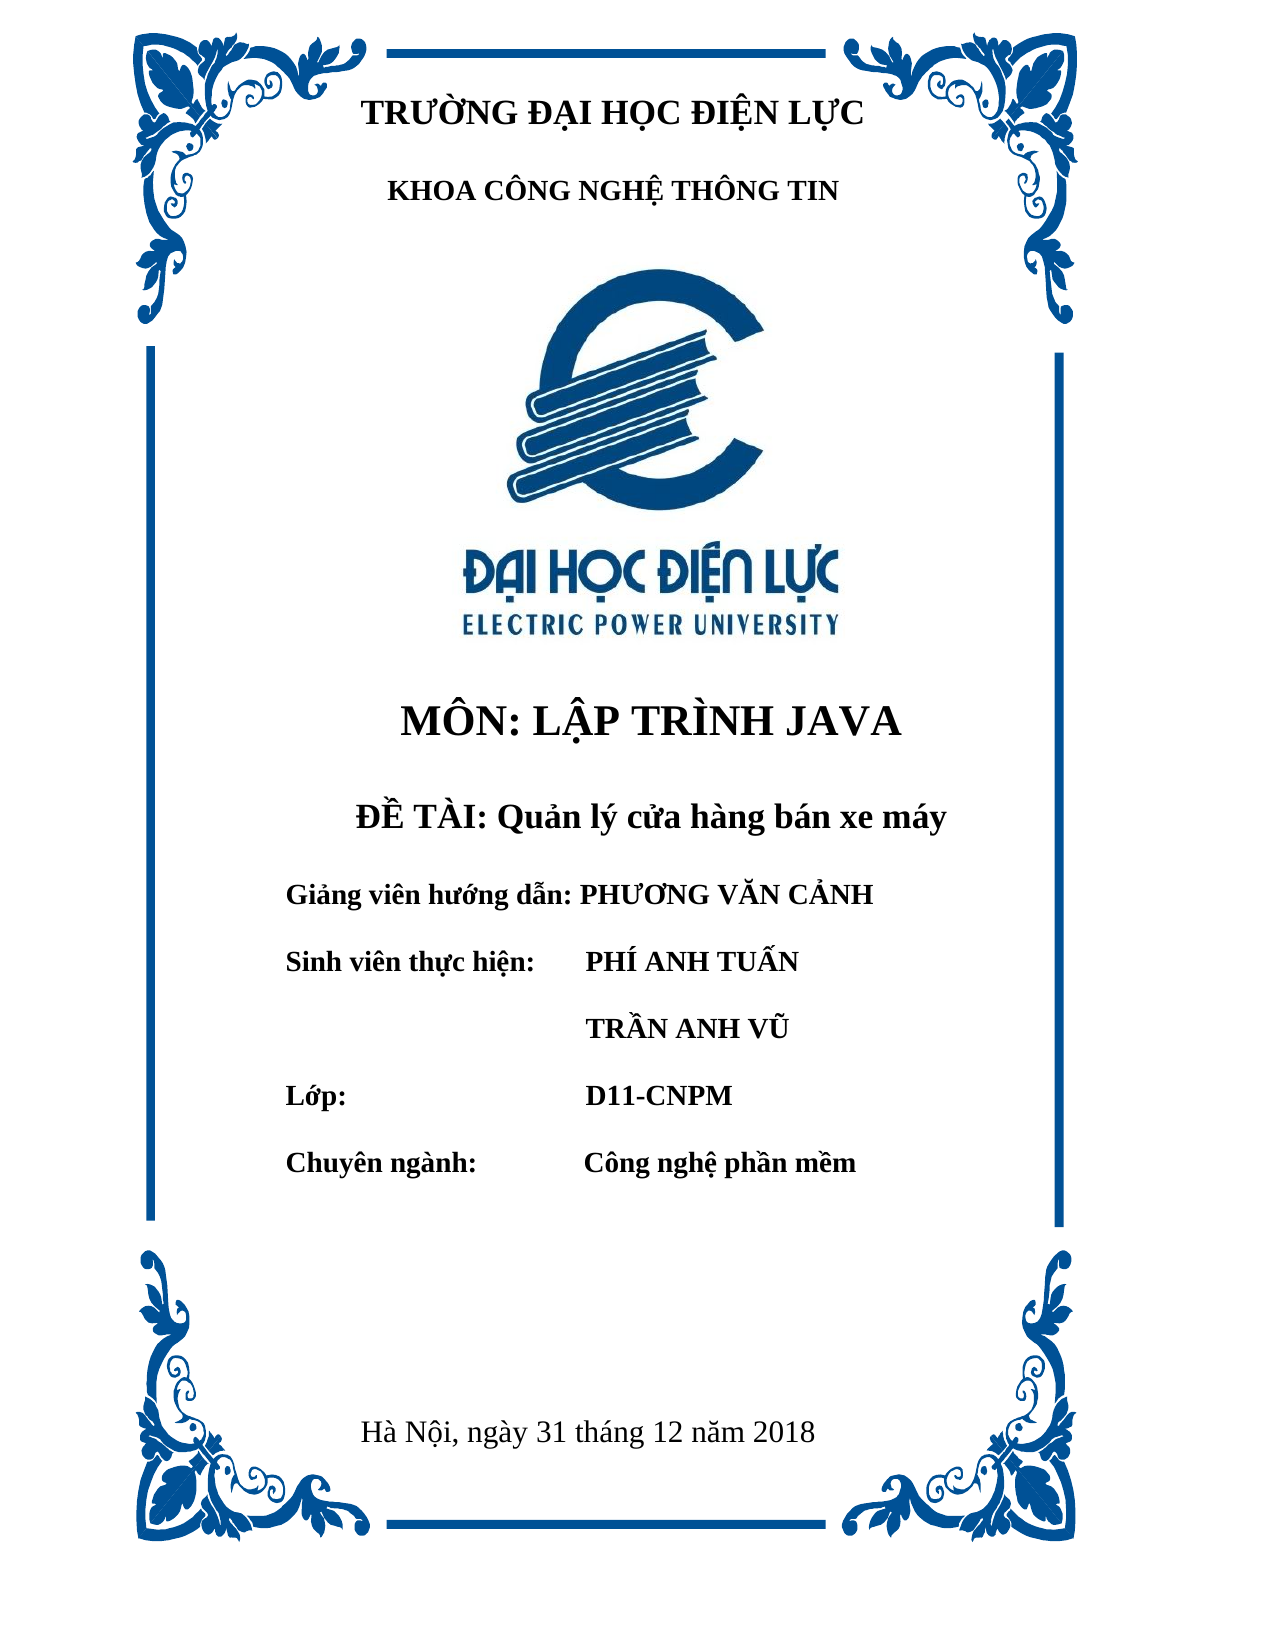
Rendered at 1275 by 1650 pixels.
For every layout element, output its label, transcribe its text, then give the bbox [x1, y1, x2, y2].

text TRẦN ANH VŨ [135, 1011, 1167, 1045]
text ĐỀ TÀI: Quản lý cửa hàng bán xe máy [135, 795, 1167, 836]
text MÔN: LẬP TRÌNH JAVA [135, 695, 1167, 745]
text Lớp: D11-CNPM [135, 1078, 1167, 1112]
text KHOA CÔNG NGHỆ THÔNG TIN [360, 173, 1167, 207]
text Chuyên ngành: Công nghệ phần mềm [135, 1145, 1167, 1179]
picture [437, 247, 865, 654]
text Giảng viên hướng dẫn: PHƯƠNG VĂN CẢNH [210, 877, 1167, 911]
text Hà Nội, ngày 31 tháng 12 năm 2018 [285, 1414, 1167, 1450]
text Sinh viên thực hiện: PHÍ ANH TUẤN [135, 944, 1167, 978]
text TRƯỜNG ĐẠI HỌC ĐIỆN LỰC [285, 92, 1167, 132]
